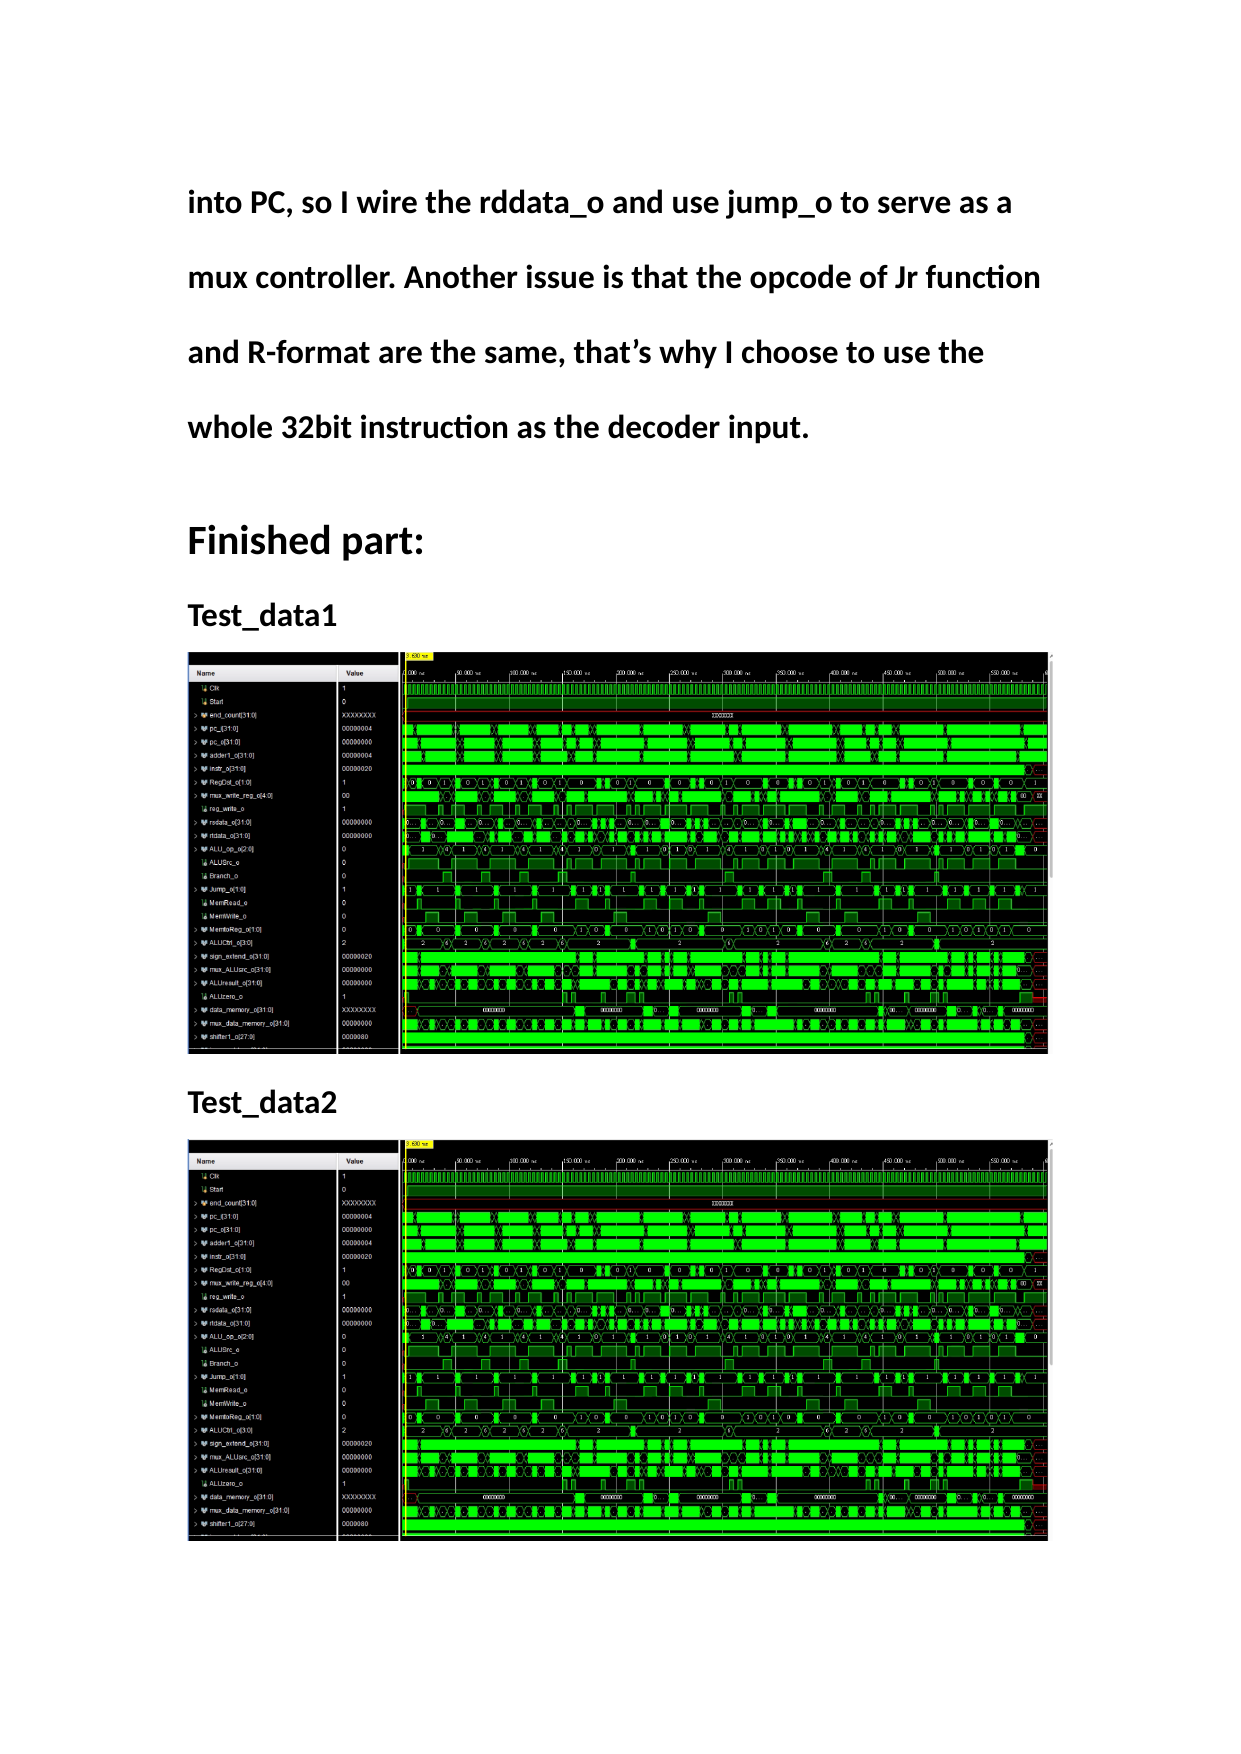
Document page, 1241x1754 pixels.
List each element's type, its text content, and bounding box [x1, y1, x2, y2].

text Test_data2 [187, 1064, 1053, 1139]
picture [187, 1139, 1053, 1541]
text Finished part: [187, 502, 1053, 577]
text Test_data1 [187, 577, 1053, 652]
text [187, 164, 1053, 464]
picture [187, 652, 1053, 1054]
